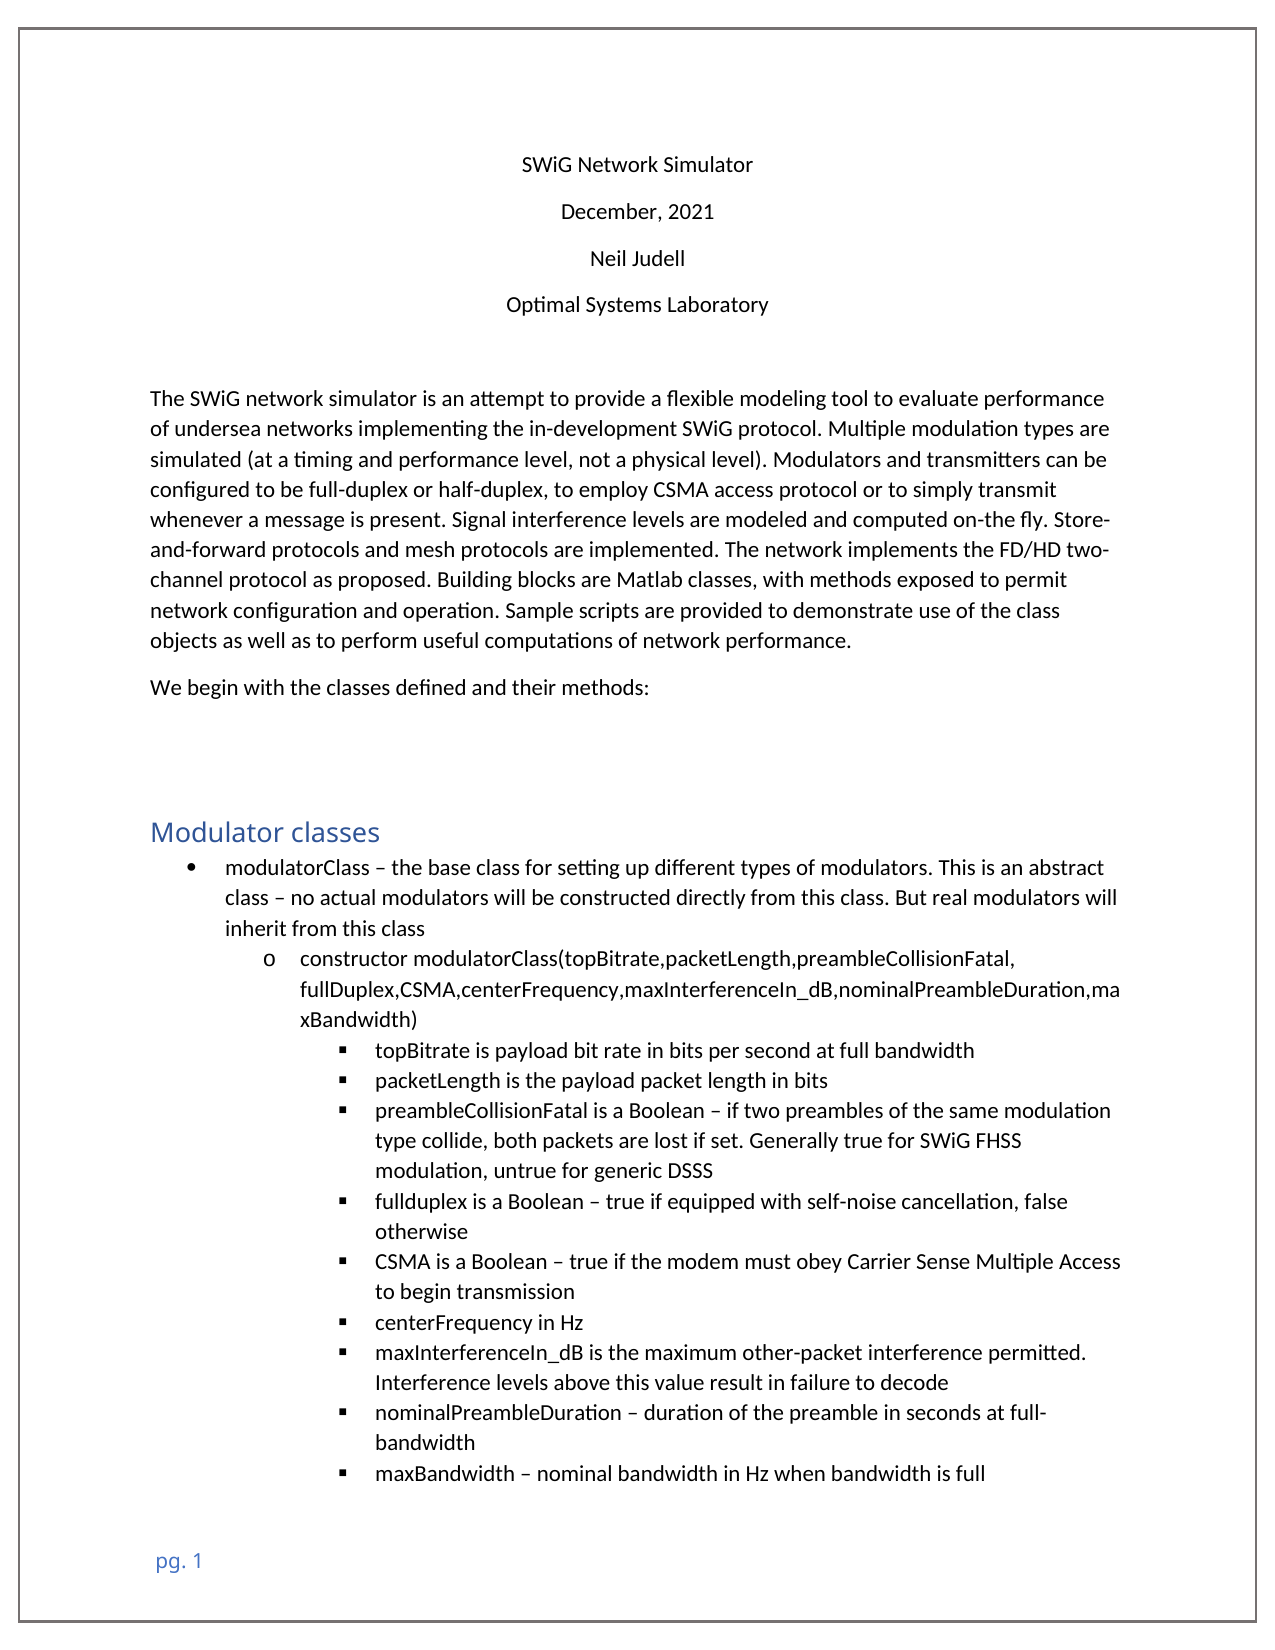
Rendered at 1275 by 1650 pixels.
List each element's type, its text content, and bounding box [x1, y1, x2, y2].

list maxBandwidth – nominal bandwidth in Hz when bandwidth is full [337, 1459, 1125, 1487]
list CSMA is a Boolean – true if the modem must obey Carrier Sense Multiple Access to begin transmission [337, 1247, 1125, 1305]
text Neil Judell [150, 244, 1125, 272]
list nominalPreambleDuration – duration of the preamble in seconds at full-bandwidth [337, 1398, 1125, 1456]
list topBitrate is payload bit rate in bits per second at full bandwidth [337, 1036, 1125, 1064]
list fullduplex is a Boolean – true if equipped with self-noise cancellation, false otherwise [337, 1187, 1125, 1245]
text December, 2021 [150, 197, 1125, 225]
text We begin with the classes defined and their methods: [150, 673, 1125, 701]
text The SWiG network simulator is an attempt to provide a flexible modeling tool to evaluate performance of undersea networks implementing the in-development SWiG protocol. Multiple modulation types are simulated (at a timing and performance level, not a physical level). Modulators and transmitters can be configured to be full-duplex or half-duplex, to employ CSMA access protocol or to simply transmit whenever a message is present. Signal interference levels are modeled and computed on-the fly. Store-and-forward protocols and mesh protocols are implemented. The network implements the FD/HD two-channel protocol as proposed. Building blocks are Matlab classes, with methods exposed to permit network configuration and operation. Sample scripts are provided to demonstrate use of the class objects as well as to perform useful computations of network performance. [150, 384, 1125, 654]
subtitle Modulator classes [150, 813, 1125, 850]
list preambleCollisionFatal is a Boolean – if two preambles of the same modulation type collide, both packets are lost if set. Generally true for SWiG FHSS modulation, untrue for generic DSSS [337, 1096, 1125, 1184]
text SWiG Network Simulator [150, 150, 1125, 178]
list packetLength is the payload packet length in bits [337, 1066, 1125, 1094]
list maxInterferenceIn_dB is the maximum other-packet interference permitted. Interference levels above this value result in failure to decode [337, 1338, 1125, 1396]
list modulatorClass – the base class for setting up different types of modulators. This is an abstract class – no actual modulators will be constructed directly from this class. But real modulators will inherit from this class [187, 853, 1125, 942]
list centerFrequency in Hz [337, 1308, 1125, 1336]
list constructor modulatorClass(topBitrate,packetLength,preambleCollisionFatal, fullDuplex,CSMA,centerFrequency,maxInterferenceIn_dB,nominalPreambleDuration,maxBandwidth) [262, 944, 1125, 1033]
text Optimal Systems Laboratory [150, 291, 1125, 319]
